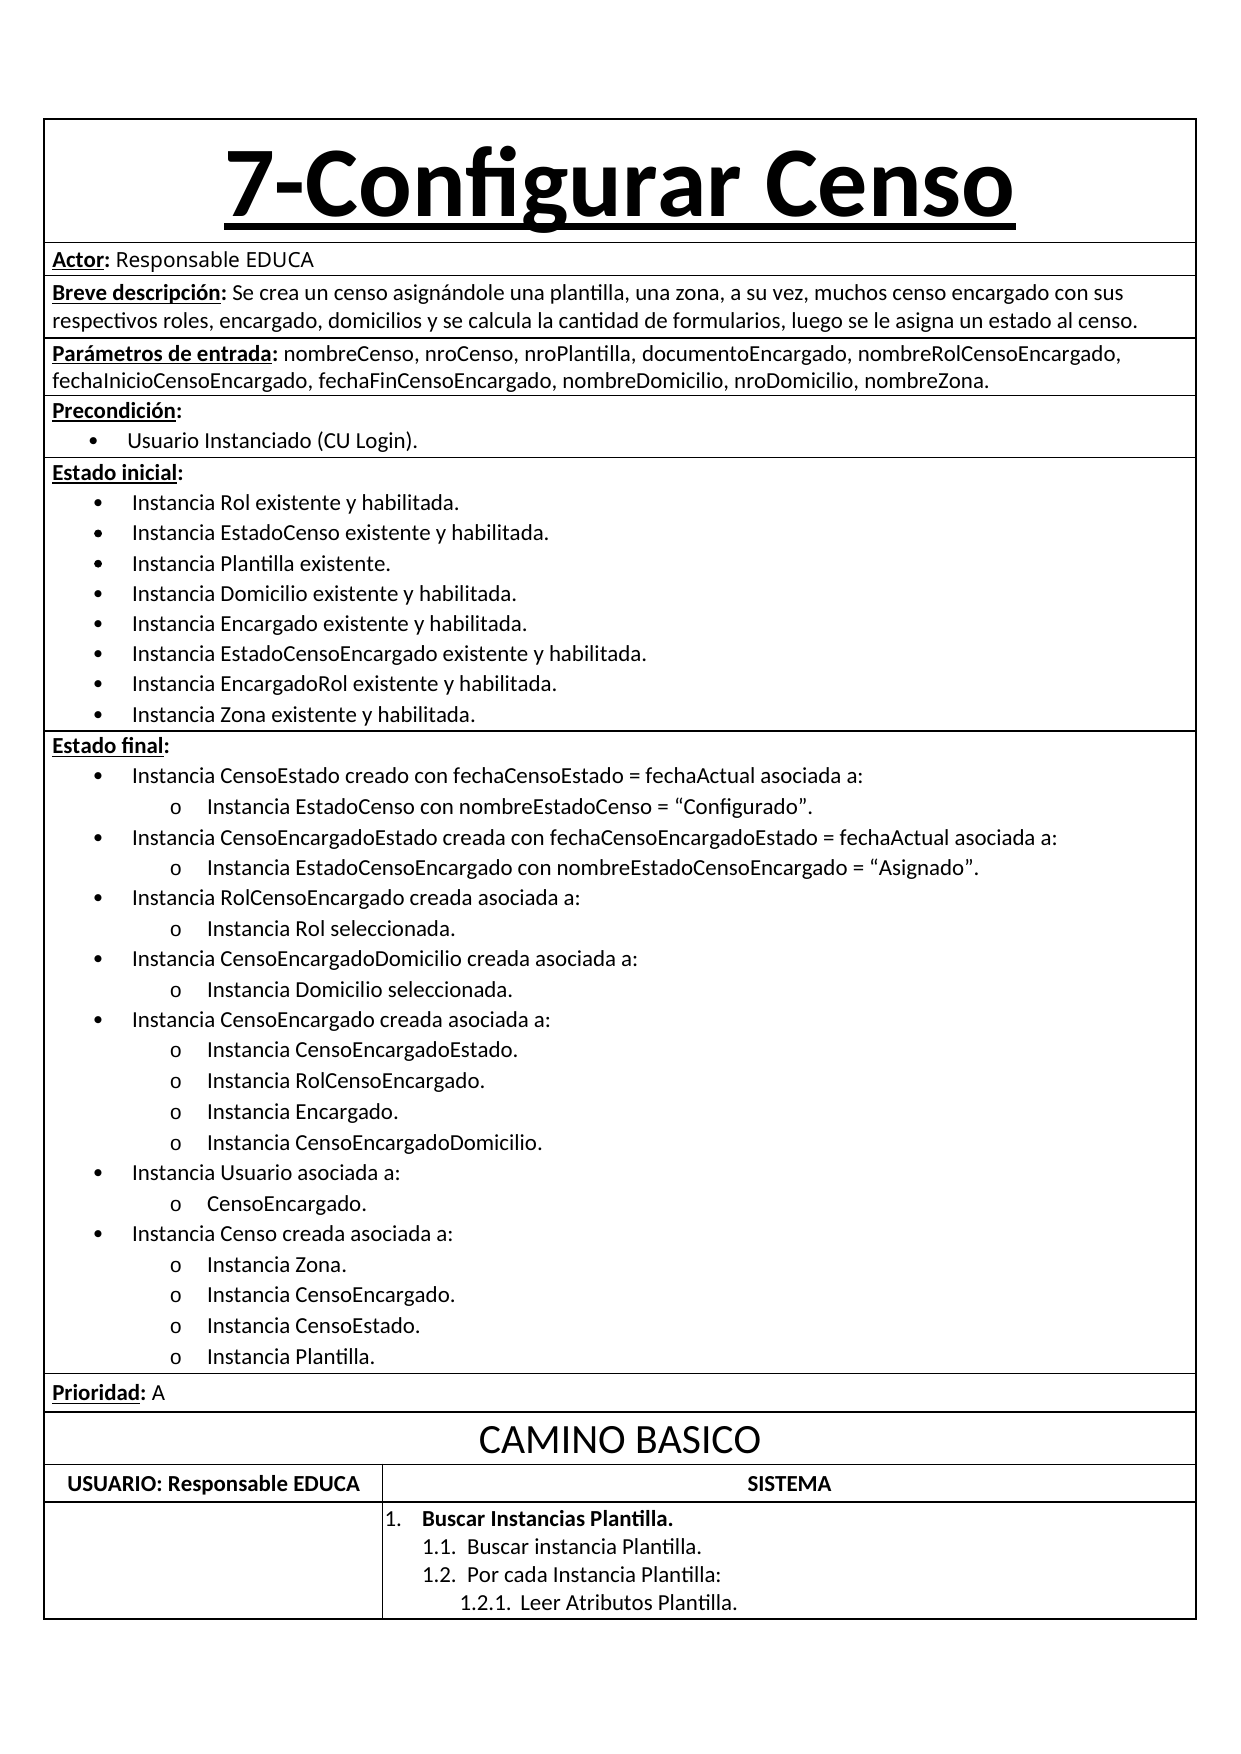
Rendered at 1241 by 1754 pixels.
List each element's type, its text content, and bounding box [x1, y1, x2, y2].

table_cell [383, 1503, 1195, 1618]
table_cell USUARIO: Responsable EDUCA [45, 1465, 382, 1501]
table_header 7-Configurar Censo [45, 120, 1195, 242]
table_cell CAMINO BASICO [45, 1413, 1195, 1463]
table_cell Breve descripción: Se crea un censo asignándole una plantilla, una zona, a su vez, muchos censo encargado con sus respectivos roles, encargado, domicilios y se calcula la cantidad de formularios, luego se le asigna un estado al censo. [45, 276, 1195, 337]
table_cell Parámetros de entrada: nombreCenso, nroCenso, nroPlantilla, documentoEncargado, nombreRolCensoEncargado, fechaInicioCensoEncargado, fechaFinCensoEncargado, nombreDomicilio, nroDomicilio, nombreZona. [45, 339, 1195, 395]
table_cell [45, 1503, 382, 1618]
table_cell SISTEMA [383, 1465, 1195, 1501]
table_cell Actor: Responsable EDUCA [45, 243, 1195, 274]
table_cell Precondición: Usuario Instanciado (CU Login). [45, 396, 1195, 457]
table_cell Estado final: Instancia CensoEstado creado con fechaCensoEstado = fechaActual asociada a: Instancia EstadoCenso con nombreEstadoCenso = “Configurado”. Instancia CensoEncargadoEstado creada con fechaCensoEncargadoEstado = fechaActual asociada a: Instancia EstadoCensoEncargado con nombreEstadoCensoEncargado = “Asignado”. Instancia RolCensoEncargado creada asociada a: Instancia Rol seleccionada. Instancia CensoEncargadoDomicilio creada asociada a: Instancia Domicilio seleccionada. Instancia CensoEncargado creada asociada a: Instancia CensoEncargadoEstado. Instancia RolCensoEncargado. Instancia Encargado. Instancia CensoEncargadoDomicilio. Instancia Usuario asociada a: CensoEncargado. Instancia Censo creada asociada a: Instancia Zona. Instancia CensoEncargado. Instancia CensoEstado. Instancia Plantilla. [45, 732, 1195, 1372]
table_cell Estado inicial: Instancia Rol existente y habilitada. Instancia EstadoCenso existente y habilitada. Instancia Plantilla existente. Instancia Domicilio existente y habilitada. Instancia Encargado existente y habilitada. Instancia EstadoCensoEncargado existente y habilitada. Instancia EncargadoRol existente y habilitada. Instancia Zona existente y habilitada. [45, 458, 1195, 730]
table_cell Prioridad: A [45, 1374, 1195, 1411]
